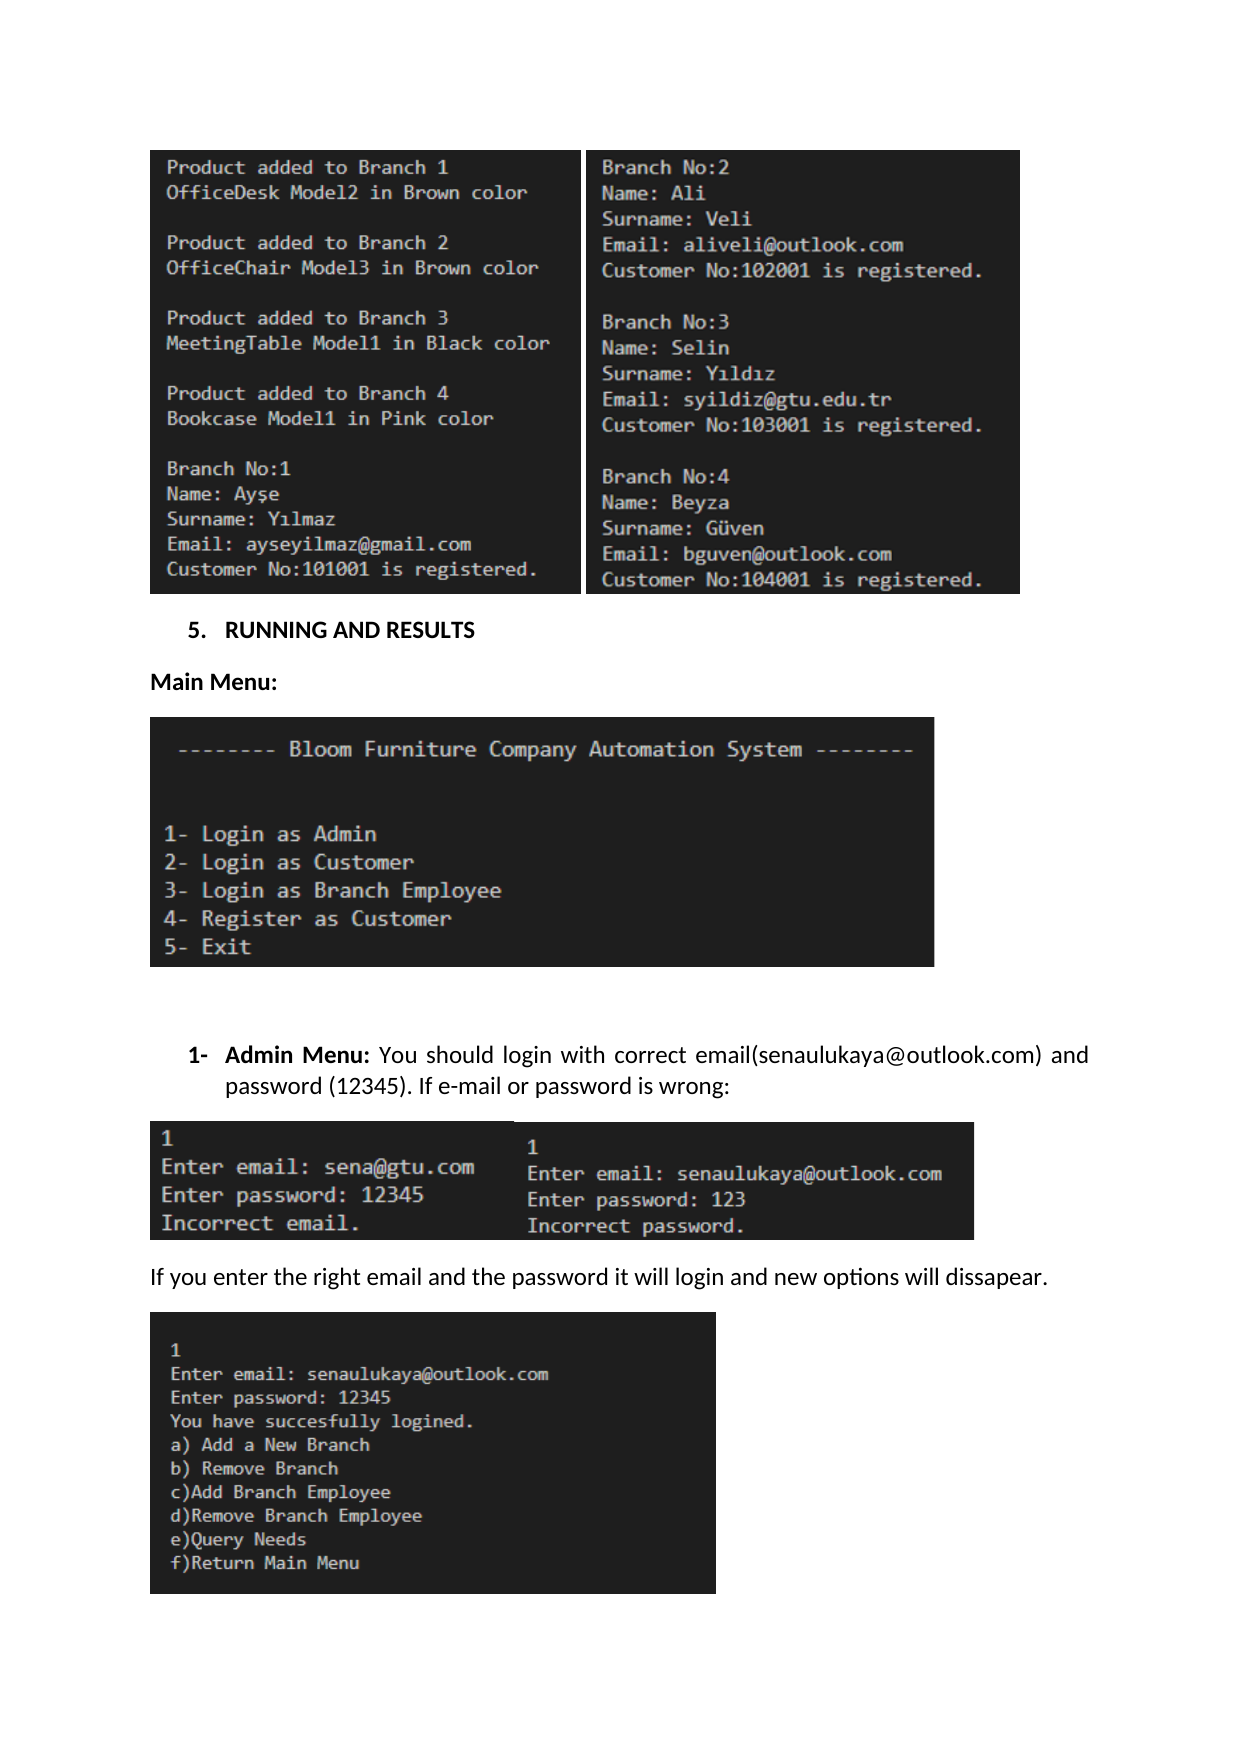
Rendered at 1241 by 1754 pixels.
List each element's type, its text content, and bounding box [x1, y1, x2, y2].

list Admin Menu: You should login with correct email(senaulukaya@outlook.com) and password (12345). If e-mail or password is wrong: [187, 1039, 1090, 1100]
text If you enter the right email and the password it will login and new options will dissapear. [150, 1261, 1090, 1291]
picture [586, 150, 1020, 594]
picture [150, 717, 935, 967]
picture [150, 1121, 975, 1240]
picture [150, 150, 581, 594]
picture [150, 1312, 716, 1594]
list RUNNING AND RESULTS [187, 614, 1090, 645]
text Main Menu: [150, 666, 1090, 696]
